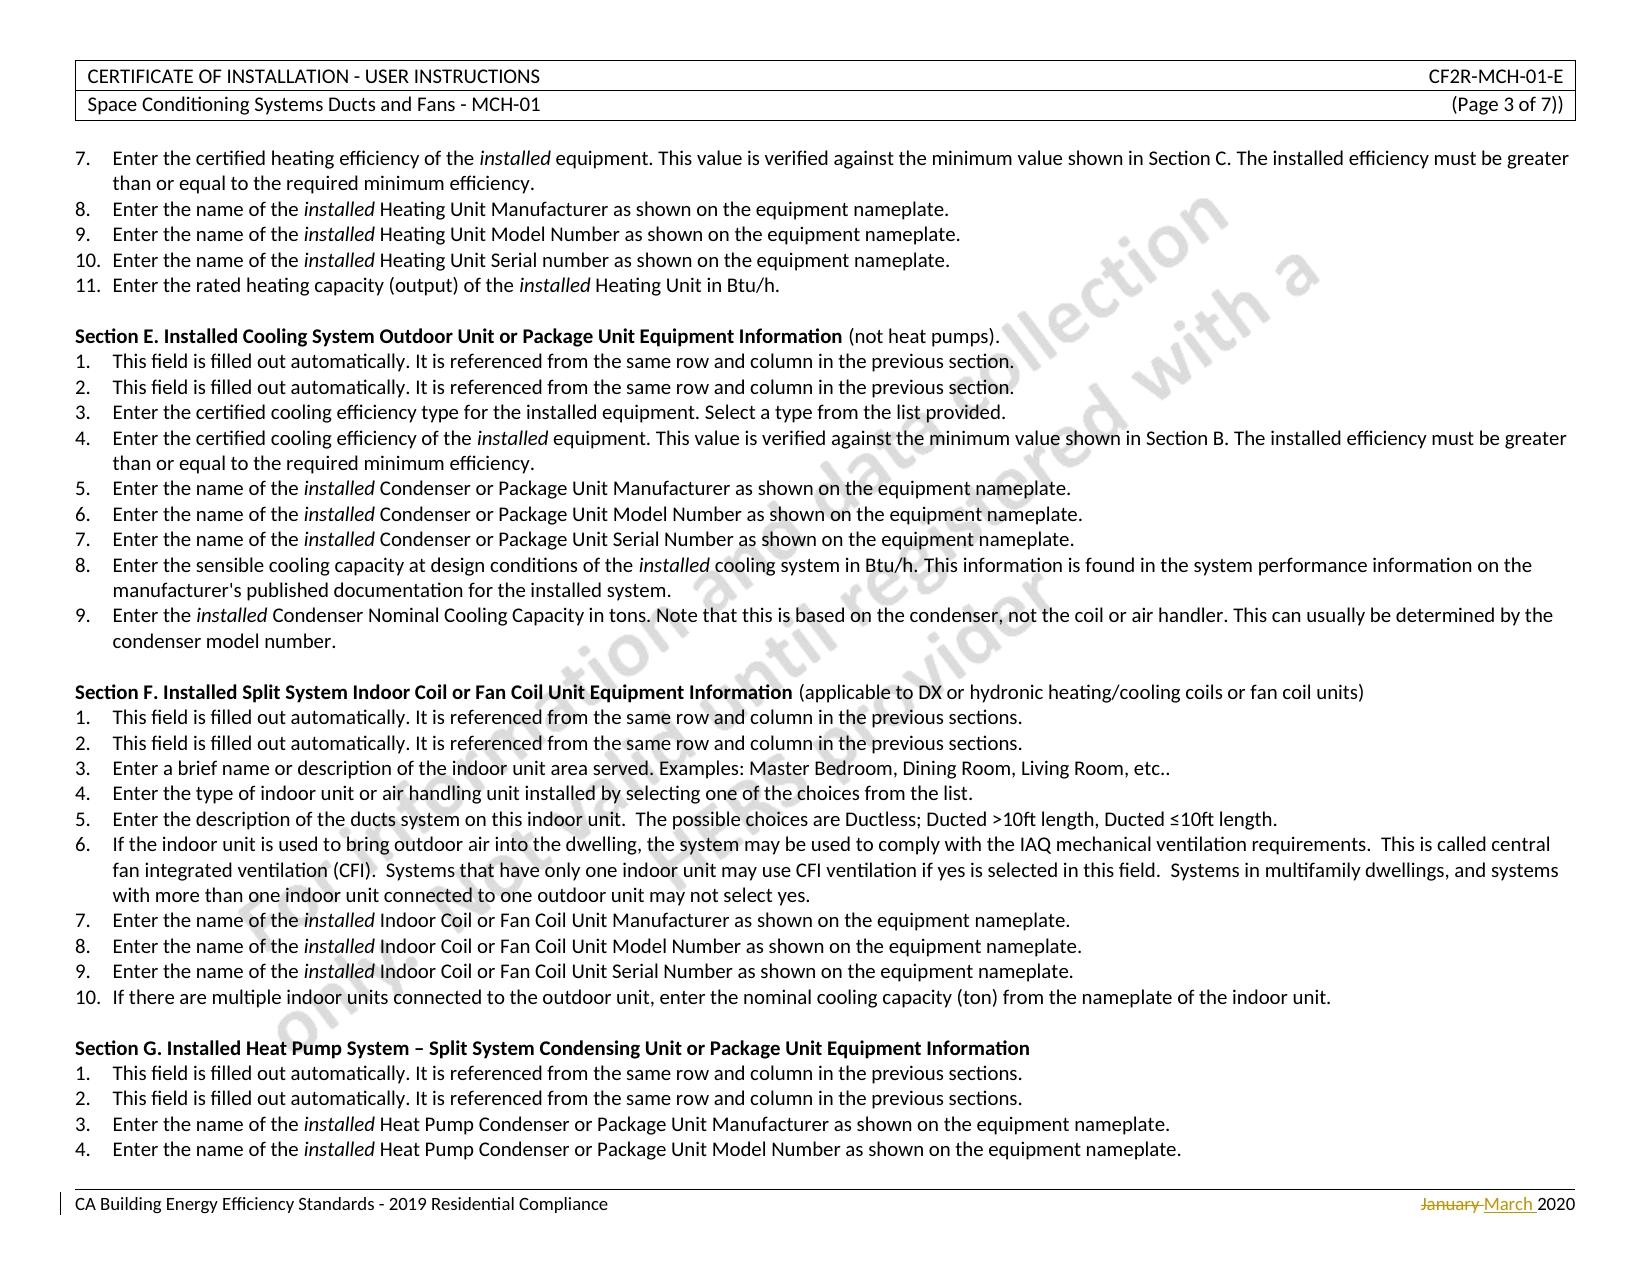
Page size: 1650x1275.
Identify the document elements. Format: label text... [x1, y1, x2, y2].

list Enter the name of the installed Heating Unit Model Number as shown on the equipment nameplate. [75, 221, 1575, 247]
list Enter the type of indoor unit or air handling unit installed by selecting one of the choices from the list. [75, 781, 1575, 806]
list Enter the name of the installed Condenser or Package Unit Manufacturer as shown on the equipment nameplate. [75, 476, 1575, 501]
list If there are multiple indoor units connected to the outdoor unit, enter the nominal cooling capacity (ton) from the nameplate of the indoor unit. [75, 984, 1575, 1009]
list Enter the name of the installed Indoor Coil or Fan Coil Unit Manufacturer as shown on the equipment nameplate. [75, 908, 1575, 933]
list Enter the rated heating capacity (output) of the installed Heating Unit in Btu/h. [75, 272, 1575, 298]
list Enter the name of the installed Indoor Coil or Fan Coil Unit Serial Number as shown on the equipment nameplate. [75, 958, 1575, 984]
list This field is filled out automatically. It is referenced from the same row and column in the previous sections. [75, 1086, 1575, 1111]
list Enter the certified cooling efficiency of the installed equipment. This value is verified against the minimum value shown in Section B. The installed efficiency must be greater than or equal to the required minimum efficiency. [75, 425, 1575, 476]
list Enter the name of the installed Condenser or Package Unit Serial Number as shown on the equipment nameplate. [75, 526, 1575, 552]
list Enter the name of the installed Indoor Coil or Fan Coil Unit Model Number as shown on the equipment nameplate. [75, 933, 1575, 958]
list Enter a brief name or description of the indoor unit area served. Examples: Master Bedroom, Dining Room, Living Room, etc.. [75, 755, 1575, 781]
list Enter the name of the installed Heating Unit Serial number as shown on the equipment nameplate. [75, 247, 1575, 272]
list Enter the name of the installed Condenser or Package Unit Model Number as shown on the equipment nameplate. [75, 501, 1575, 526]
list Enter the name of the installed Heat Pump Condenser or Package Unit Manufacturer as shown on the equipment nameplate. [75, 1111, 1575, 1136]
text Section G. Installed Heat Pump System – Split System Condensing Unit or Package Unit Equipment Information [75, 1035, 1575, 1060]
list Enter the name of the installed Heat Pump Condenser or Package Unit Model Number as shown on the equipment nameplate. [75, 1136, 1575, 1162]
text Section E. Installed Cooling System Outdoor Unit or Package Unit Equipment Information (not heat pumps). [75, 323, 1575, 348]
list Enter the name of the installed Heating Unit Manufacturer as shown on the equipment nameplate. [75, 196, 1575, 221]
list Enter the certified cooling efficiency type for the installed equipment. Select a type from the list provided. [75, 399, 1575, 425]
list This field is filled out automatically. It is referenced from the same row and column in the previous section. [75, 374, 1575, 399]
list This field is filled out automatically. It is referenced from the same row and column in the previous sections. [75, 1060, 1575, 1086]
list Enter the installed Condenser Nominal Cooling Capacity in tons. Note that this is based on the condenser, not the coil or air handler. This can usually be determined by the condenser model number. [75, 603, 1575, 653]
list Enter the description of the ducts system on this indoor unit. The possible choices are Ductless; Ducted >10ft length, Ducted ≤10ft length. [75, 806, 1575, 831]
list Enter the certified heating efficiency of the installed equipment. This value is verified against the minimum value shown in Section C. The installed efficiency must be greater than or equal to the required minimum efficiency. [75, 145, 1575, 196]
list This field is filled out automatically. It is referenced from the same row and column in the previous sections. [75, 704, 1575, 730]
text Section F. Installed Split System Indoor Coil or Fan Coil Unit Equipment Information (applicable to DX or hydronic heating/cooling coils or fan coil units) [75, 679, 1575, 704]
list Enter the sensible cooling capacity at design conditions of the installed cooling system in Btu/h. This information is found in the system performance information on the manufacturer's published documentation for the installed system. [75, 552, 1575, 603]
list This field is filled out automatically. It is referenced from the same row and column in the previous section. [75, 348, 1575, 374]
list This field is filled out automatically. It is referenced from the same row and column in the previous sections. [75, 730, 1575, 755]
list If the indoor unit is used to bring outdoor air into the dwelling, the system may be used to comply with the IAQ mechanical ventilation requirements. This is called central fan integrated ventilation (CFI). Systems that have only one indoor unit may use CFI ventilation if yes is selected in this field. Systems in multifamily dwellings, and systems with more than one indoor unit connected to one outdoor unit may not select yes. [75, 831, 1575, 908]
